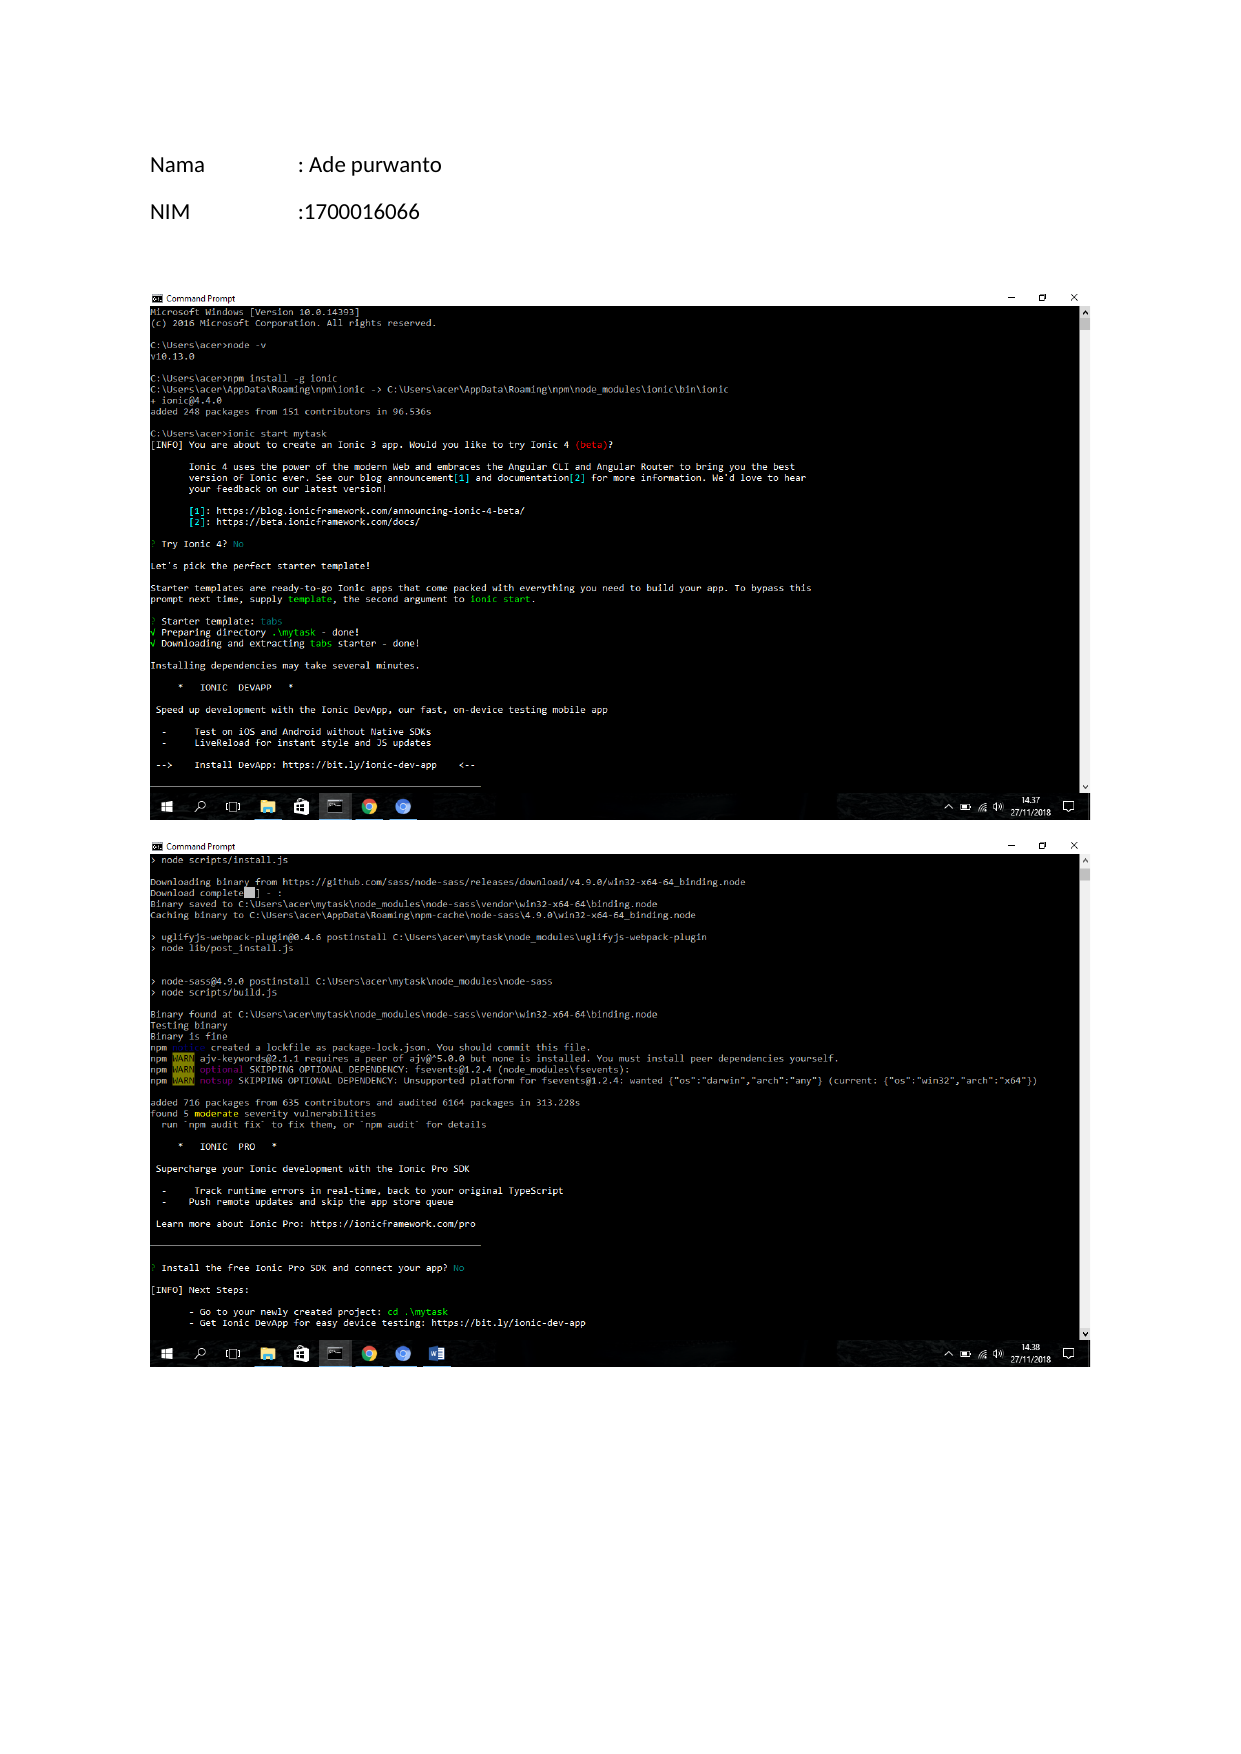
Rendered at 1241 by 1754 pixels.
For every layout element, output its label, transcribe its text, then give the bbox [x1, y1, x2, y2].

picture [150, 838, 1091, 1367]
text Nama : Ade purwanto [150, 150, 1090, 178]
text NIM :1700016066 [150, 197, 1090, 225]
picture [150, 290, 1091, 820]
